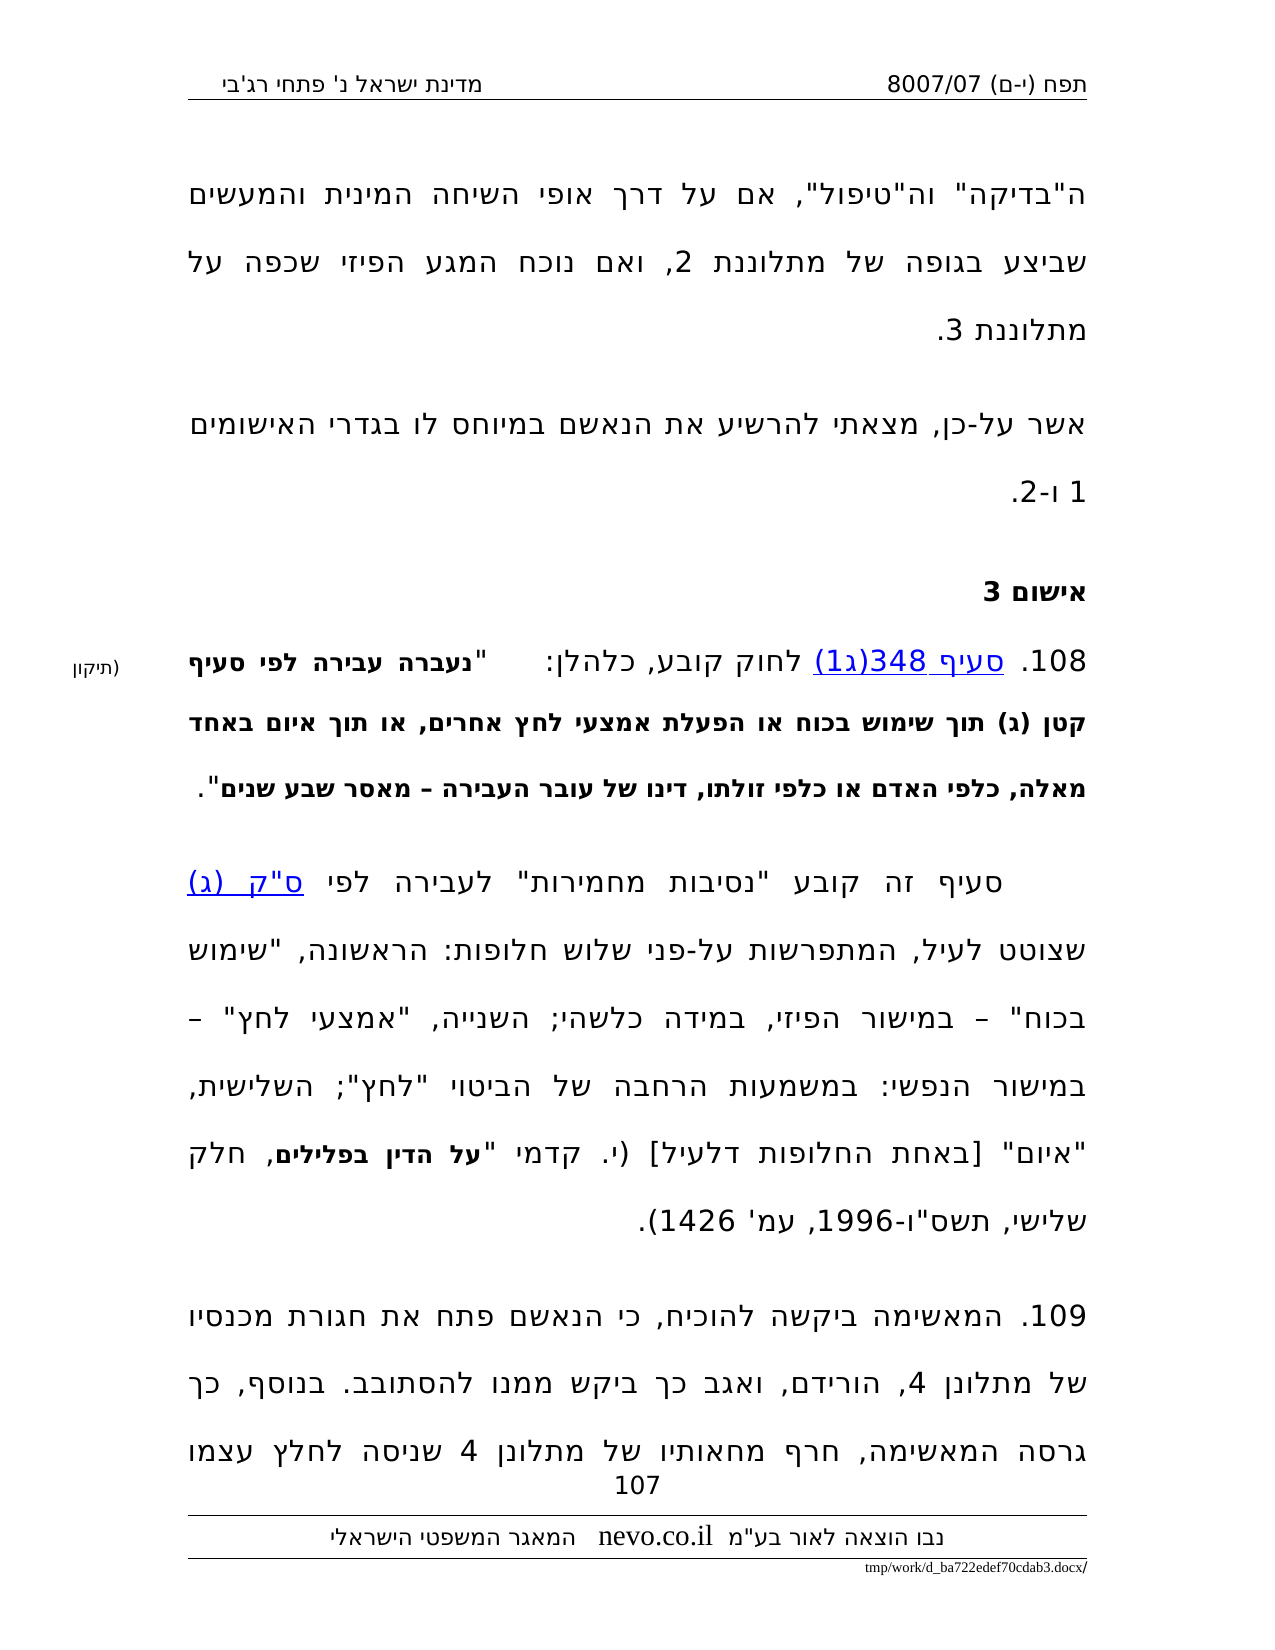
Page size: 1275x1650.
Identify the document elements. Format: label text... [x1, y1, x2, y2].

text אישום 3 [187, 577, 1087, 608]
text 108. סעיף 348(ג1) לחוק קובע, כלהלן: "נעברה עבירה לפי סעיף קטן (ג) תוך שימוש בכוח או הפעלת אמצעי לחץ אחרים, או תוך איום באחד מאלה, כלפי האדם או כלפי זולתו, דינו של עובר העבירה – מאסר שבע שנים". [187, 644, 1087, 805]
text אשר על-כן, מצאתי להרשיע את הנאשם במיוחס לו בגדרי האישומים 1 ו-2. [187, 407, 1087, 509]
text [187, 177, 1087, 347]
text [187, 1299, 1087, 1469]
text סעיף זה קובע "נסיבות מחמירות" לעבירה לפי ס"ק (ג) שצוטט לעיל, המתפרשות על-פני שלוש חלופות: הראשונה, "שימוש בכוח" – במישור הפיזי, במידה כלשהי; השנייה, "אמצעי לחץ" – במישור הנפשי: במשמעות הרחבה של הביטוי "לחץ"; השלישית, "איום" [באחת החלופות דלעיל] (י. קדמי "על הדין בפלילים, חלק שלישי, תשס"ו-1996, עמ' 1426). [187, 865, 1087, 1239]
